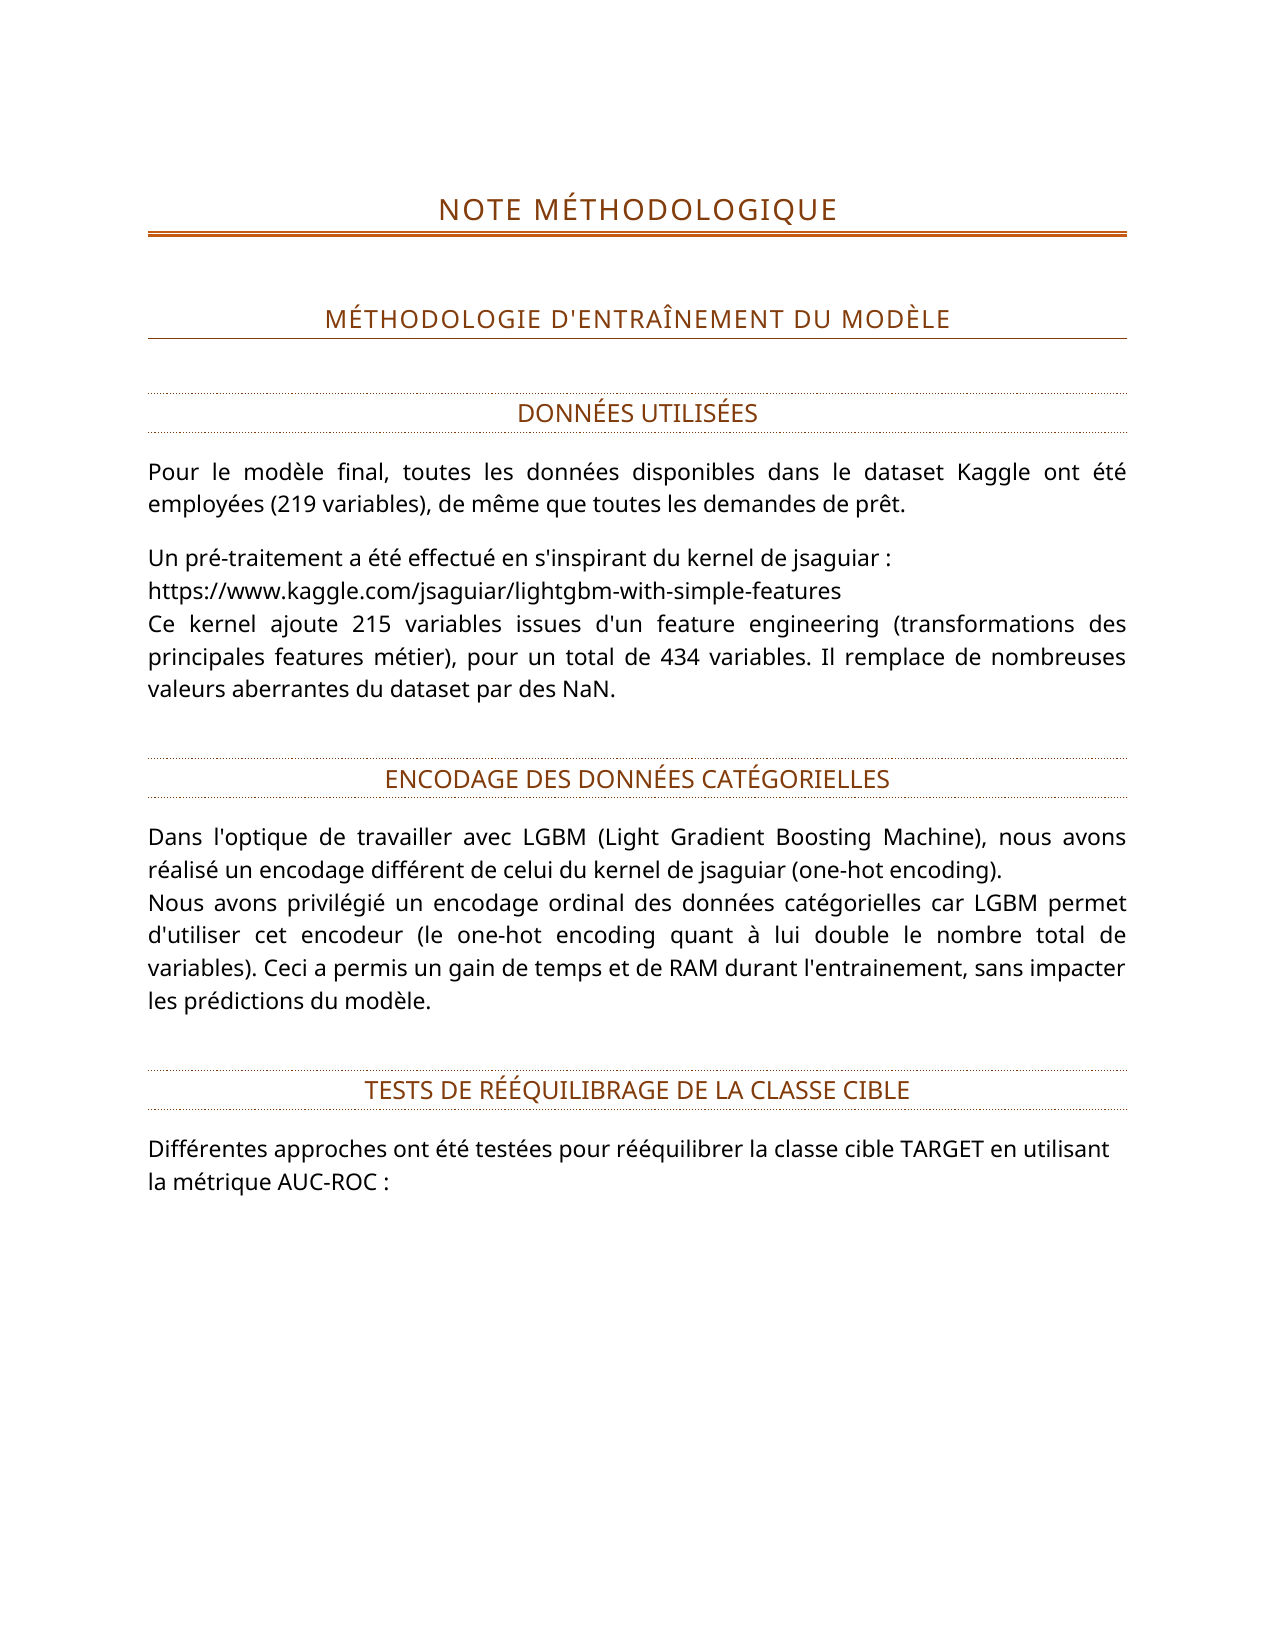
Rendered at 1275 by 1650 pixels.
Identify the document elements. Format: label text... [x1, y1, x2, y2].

text Différentes approches ont été testées pour rééquilibrer la classe cible TARGET en utilisant la métrique AUC-ROC : [148, 1133, 1127, 1197]
subtitle Encodage des données catégorielles [148, 758, 1127, 798]
subtitle Méthodologie d'entraînement du modèle [148, 302, 1127, 338]
subtitle Note méthodologique [148, 189, 1127, 231]
subtitle Tests de rééquilibrage de la classe cible [148, 1070, 1127, 1110]
text Un pré-traitement a été effectué en s'inspirant du kernel de jsaguiar : https://www.kaggle.com/jsaguiar/lightgbm-with-simple-features Ce kernel ajoute 215 variables issues d'un feature engineering (transformations des principales features métier), pour un total de 434 variables. Il remplace de nombreuses valeurs aberrantes du dataset par des NaN. [148, 542, 1127, 704]
text Pour le modèle final, toutes les données disponibles dans le dataset Kaggle ont été employées (219 variables), de même que toutes les demandes de prêt. [148, 456, 1127, 519]
subtitle Données utilisées [148, 393, 1127, 433]
text Dans l'optique de travailler avec LGBM (Light Gradient Boosting Machine), nous avons réalisé un encodage différent de celui du kernel de jsaguiar (one-hot encoding). Nous avons privilégié un encodage ordinal des données catégorielles car LGBM permet d'utiliser cet encodeur (le one-hot encoding quant à lui double le nombre total de variables). Ceci a permis un gain de temps et de RAM durant l'entrainement, sans impacter les prédictions du modèle. [148, 821, 1127, 1016]
